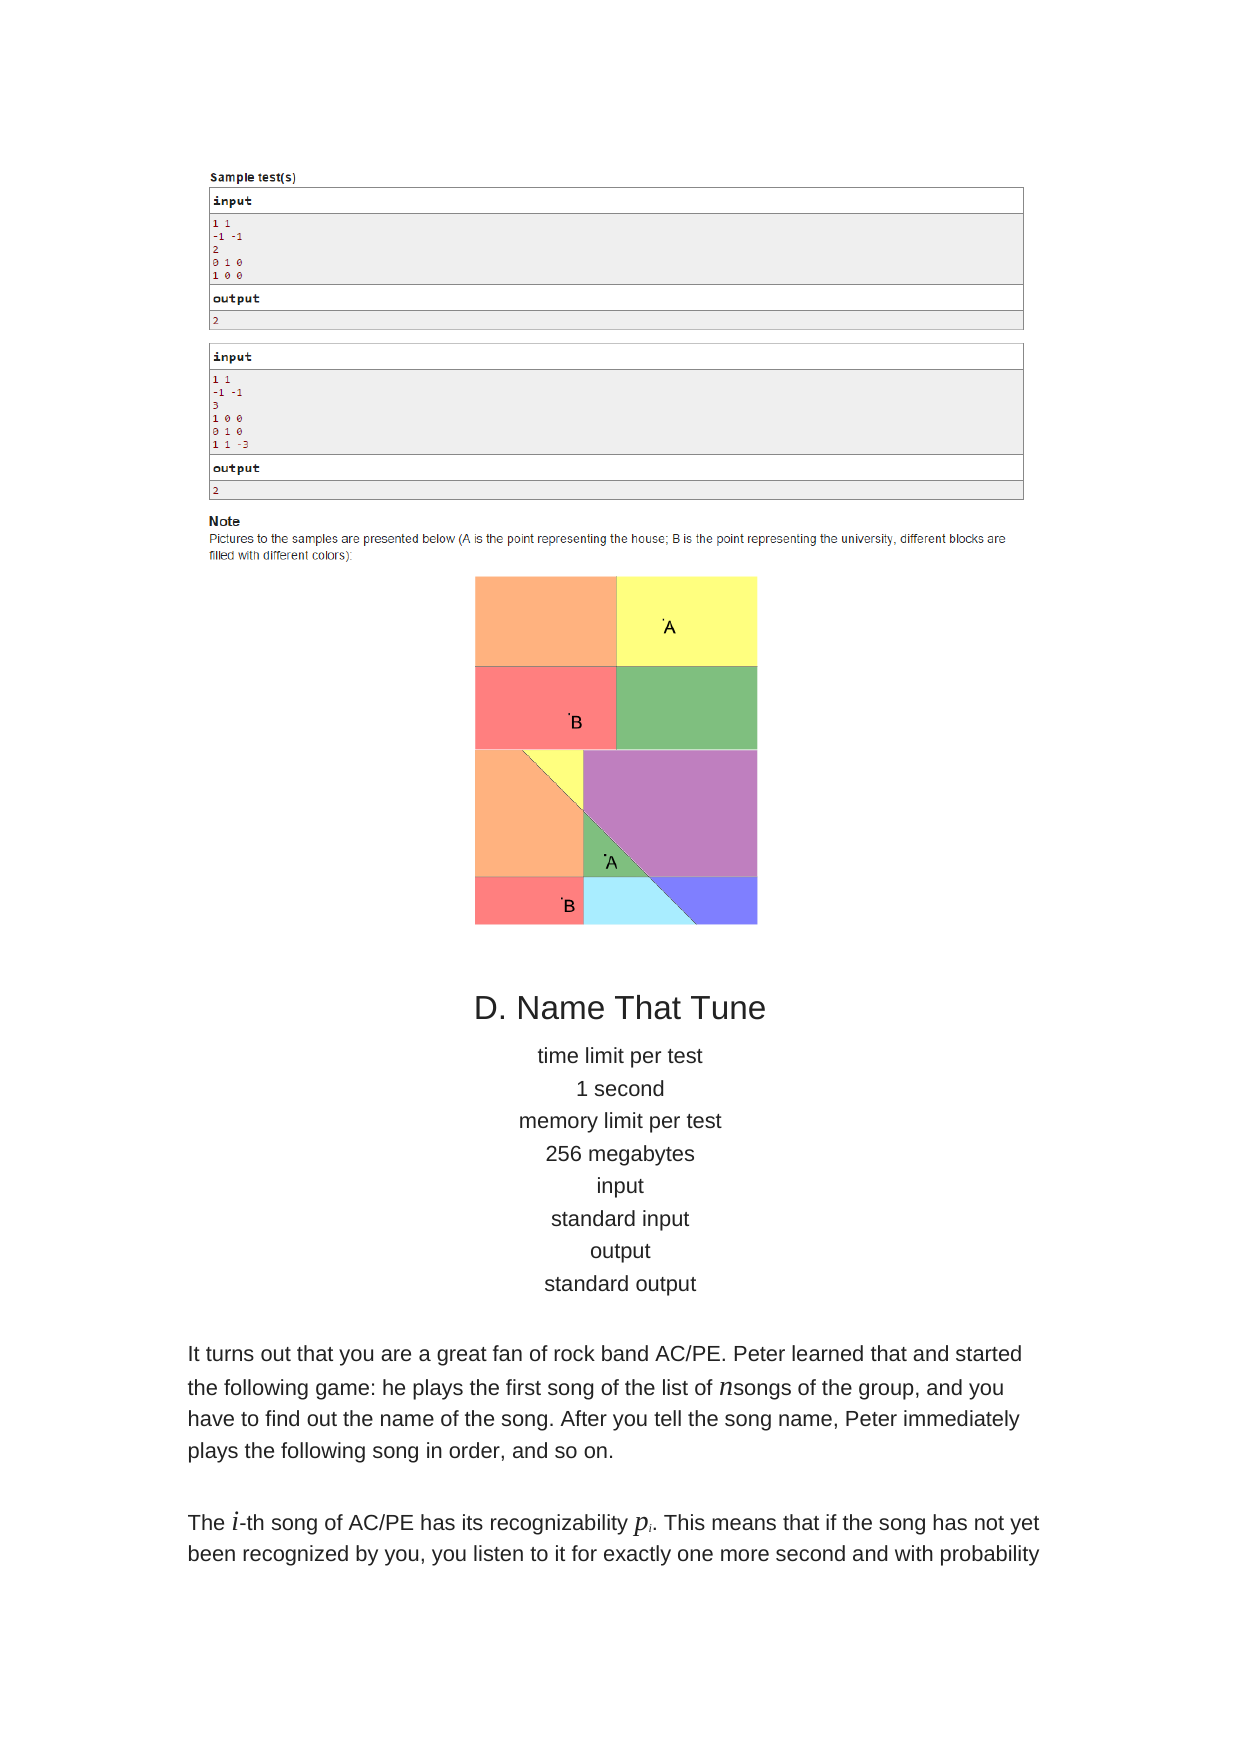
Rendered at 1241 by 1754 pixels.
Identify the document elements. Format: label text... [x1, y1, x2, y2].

text It turns out that you are a great fan of rock band AC/PE. Peter learned that and started the following game: he plays the first song of the list of nsongs of the group, and you have to find out the name of the song. After you tell the song name, Peter immediately plays the following song in order, and so on. [187, 1337, 1053, 1467]
text input [187, 1169, 1053, 1202]
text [187, 1504, 1053, 1569]
text D. Name That Tune [187, 974, 1053, 1039]
text output [187, 1234, 1053, 1267]
picture [187, 162, 1053, 938]
text 1 second [187, 1072, 1053, 1104]
text time limit per test [187, 1039, 1053, 1072]
text memory limit per test [187, 1104, 1053, 1137]
text 256 megabytes [187, 1137, 1053, 1169]
text standard input [187, 1202, 1053, 1234]
text standard output [187, 1267, 1053, 1299]
